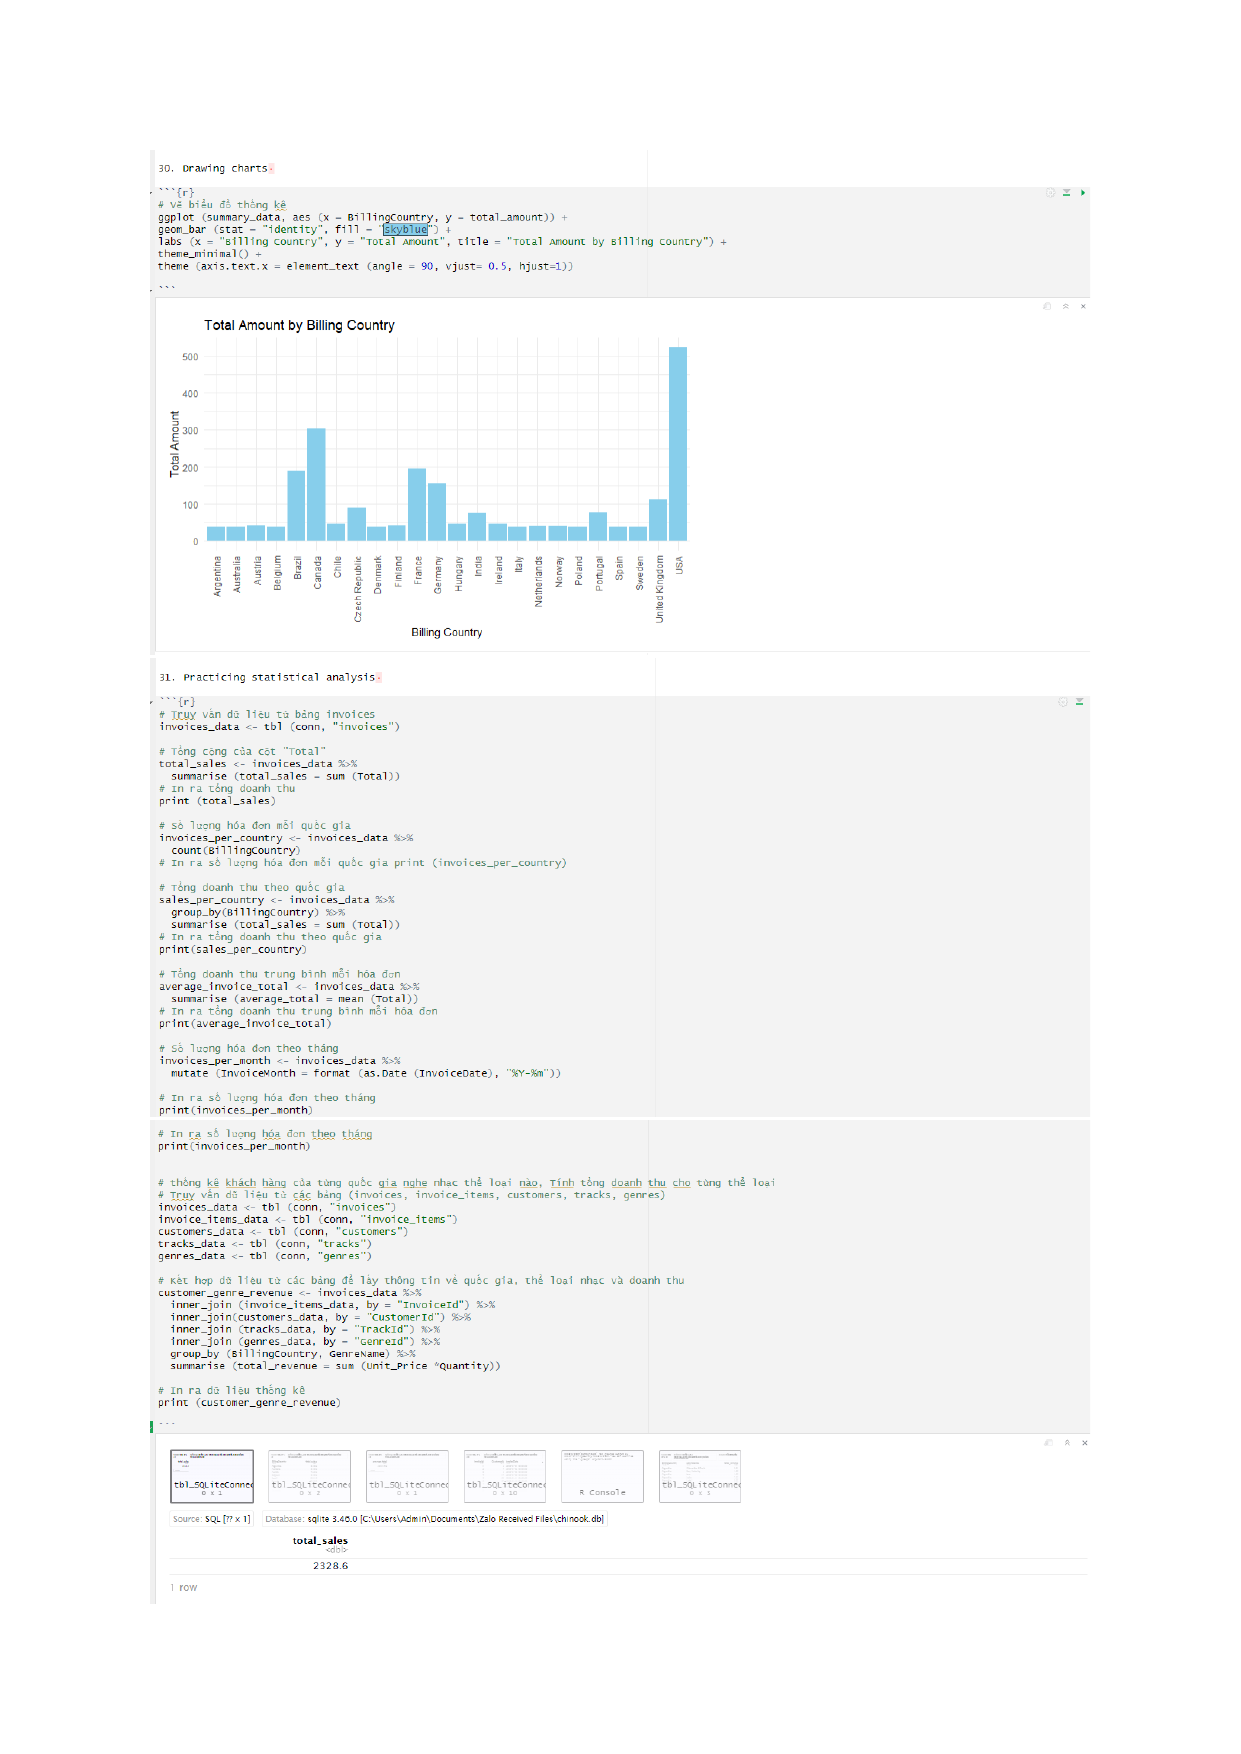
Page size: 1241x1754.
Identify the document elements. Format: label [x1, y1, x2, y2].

picture [150, 658, 1091, 1117]
picture [150, 150, 1091, 655]
picture [150, 1120, 1091, 1604]
